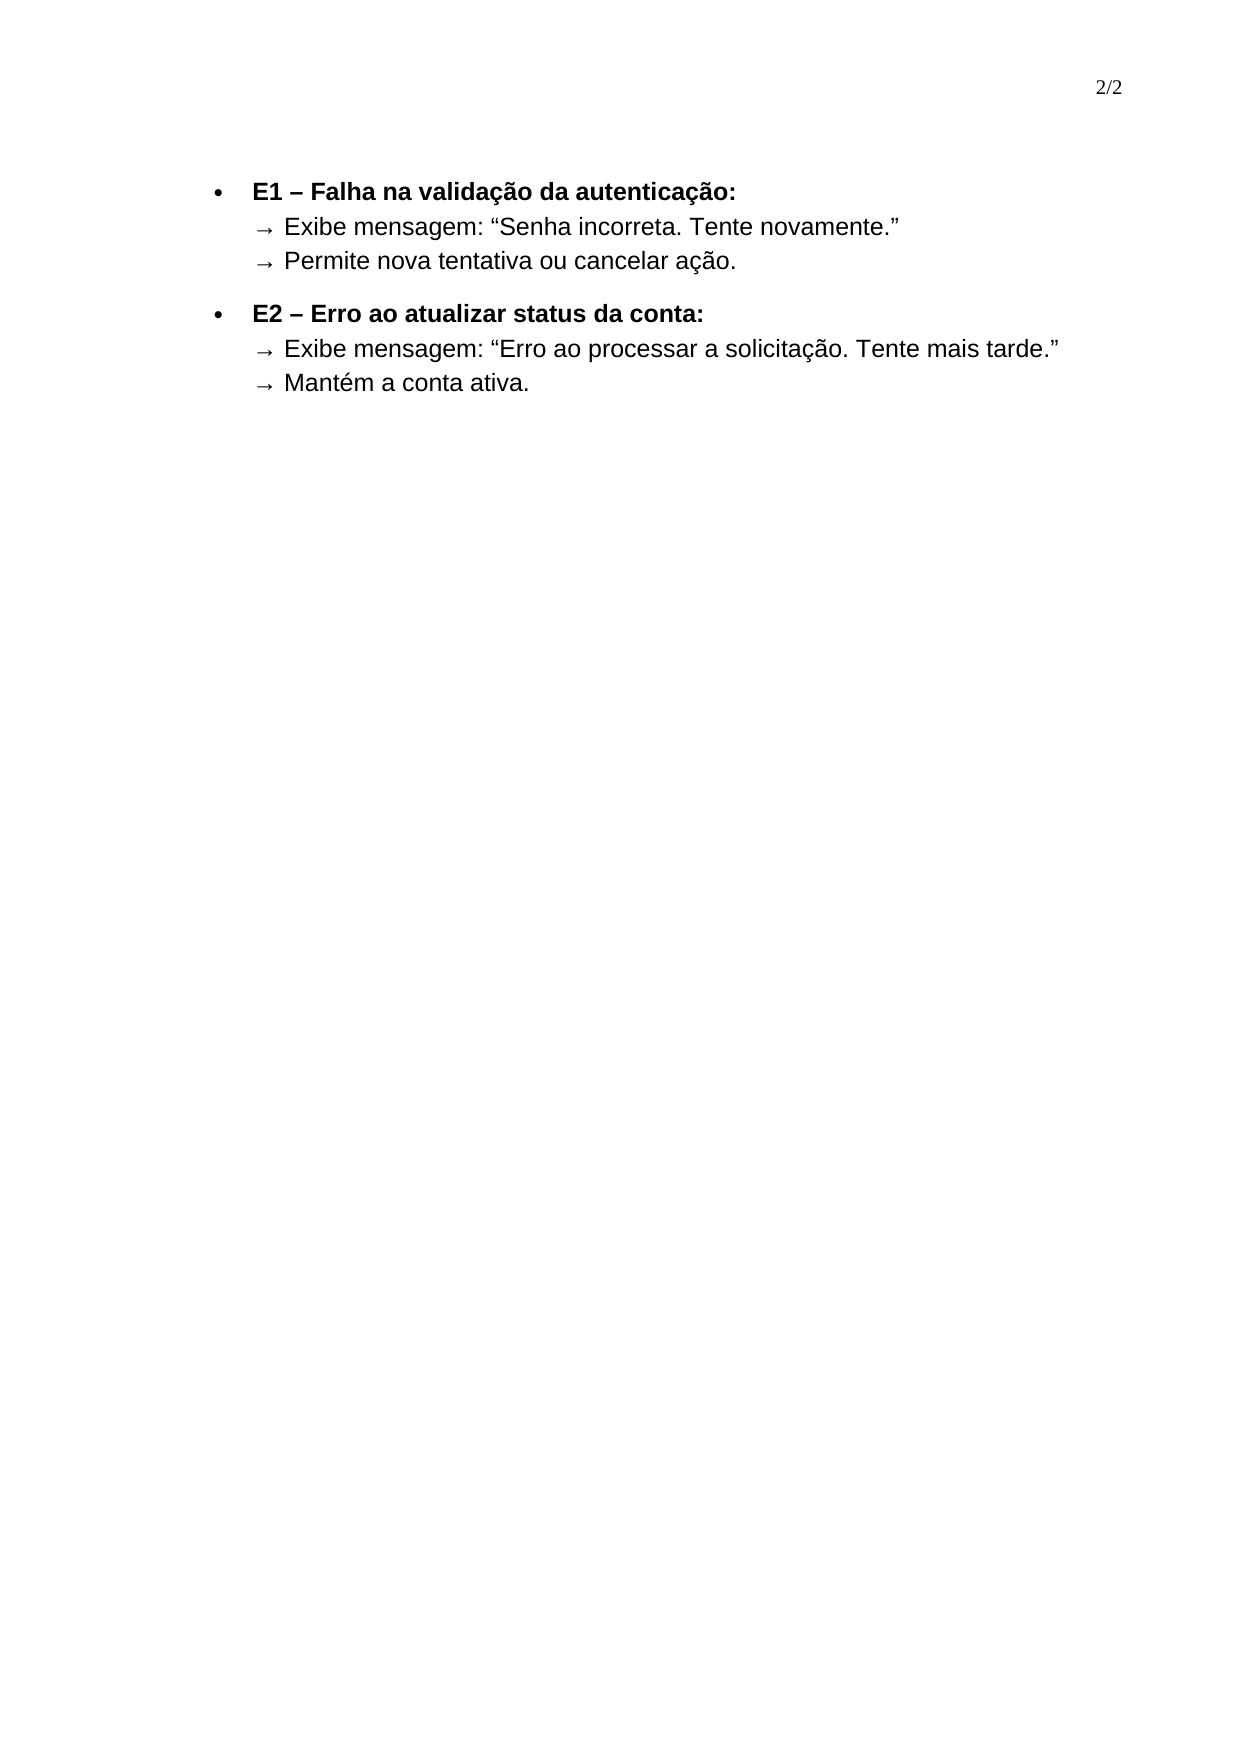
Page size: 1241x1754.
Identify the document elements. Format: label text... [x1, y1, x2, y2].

list E1 – Falha na validação da autenticação: → Exibe mensagem: “Senha incorreta. Tente novamente.” → Permite nova tentativa ou cancelar ação. [214, 177, 1122, 275]
list E2 – Erro ao atualizar status da conta: → Exibe mensagem: “Erro ao processar a solicitação. Tente mais tarde.” → Mantém a conta ativa. [214, 299, 1122, 397]
